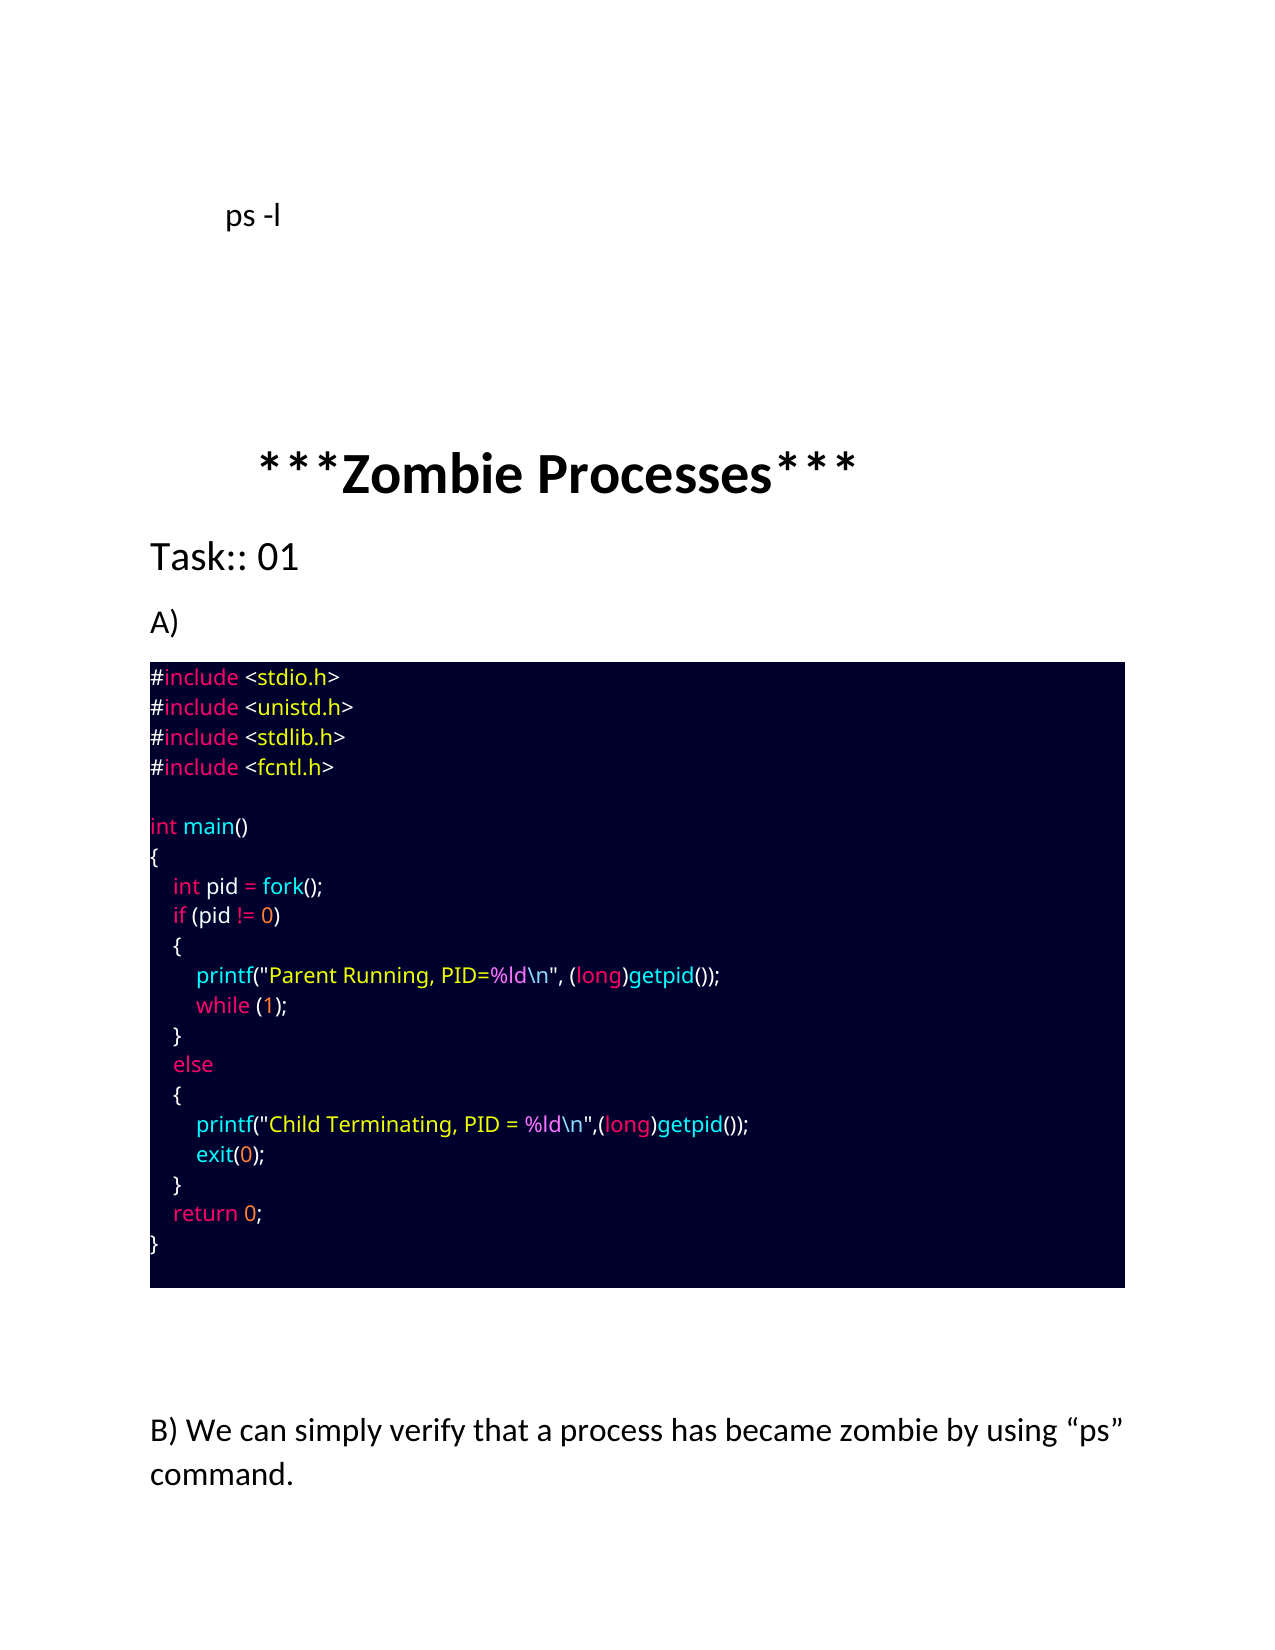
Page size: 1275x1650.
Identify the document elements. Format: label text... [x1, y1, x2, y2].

text #include <stdlib.h> [150, 722, 1125, 752]
text A) [150, 602, 1125, 642]
text ***Zombie Processes*** [150, 436, 1125, 508]
text { [150, 1079, 1125, 1109]
text } [150, 1228, 1125, 1258]
text return 0; [150, 1198, 1125, 1228]
text Task:: 01 [150, 530, 1125, 581]
text #include <unistd.h> [150, 692, 1125, 722]
text if (pid != 0) [150, 901, 1125, 930]
text printf("Parent Running, PID=%ld\n", (long)getpid()); [150, 960, 1125, 990]
text { [150, 930, 1125, 960]
text #include <stdio.h> [150, 662, 1125, 692]
text } [150, 1020, 1125, 1049]
text while (1); [150, 990, 1125, 1020]
text { [150, 841, 1125, 871]
text printf("Child Terminating, PID = %ld\n",(long)getpid()); [150, 1109, 1125, 1139]
text else [150, 1049, 1125, 1079]
text #include <fcntl.h> [150, 752, 1125, 781]
text B) We can simply verify that a process has became zombie by using “ps” command. [150, 1409, 1125, 1494]
list ps -l [225, 194, 1125, 235]
text exit(0); [150, 1139, 1125, 1169]
text int pid = fork(); [150, 871, 1125, 901]
text } [150, 1169, 1125, 1198]
text int main() [150, 811, 1125, 841]
